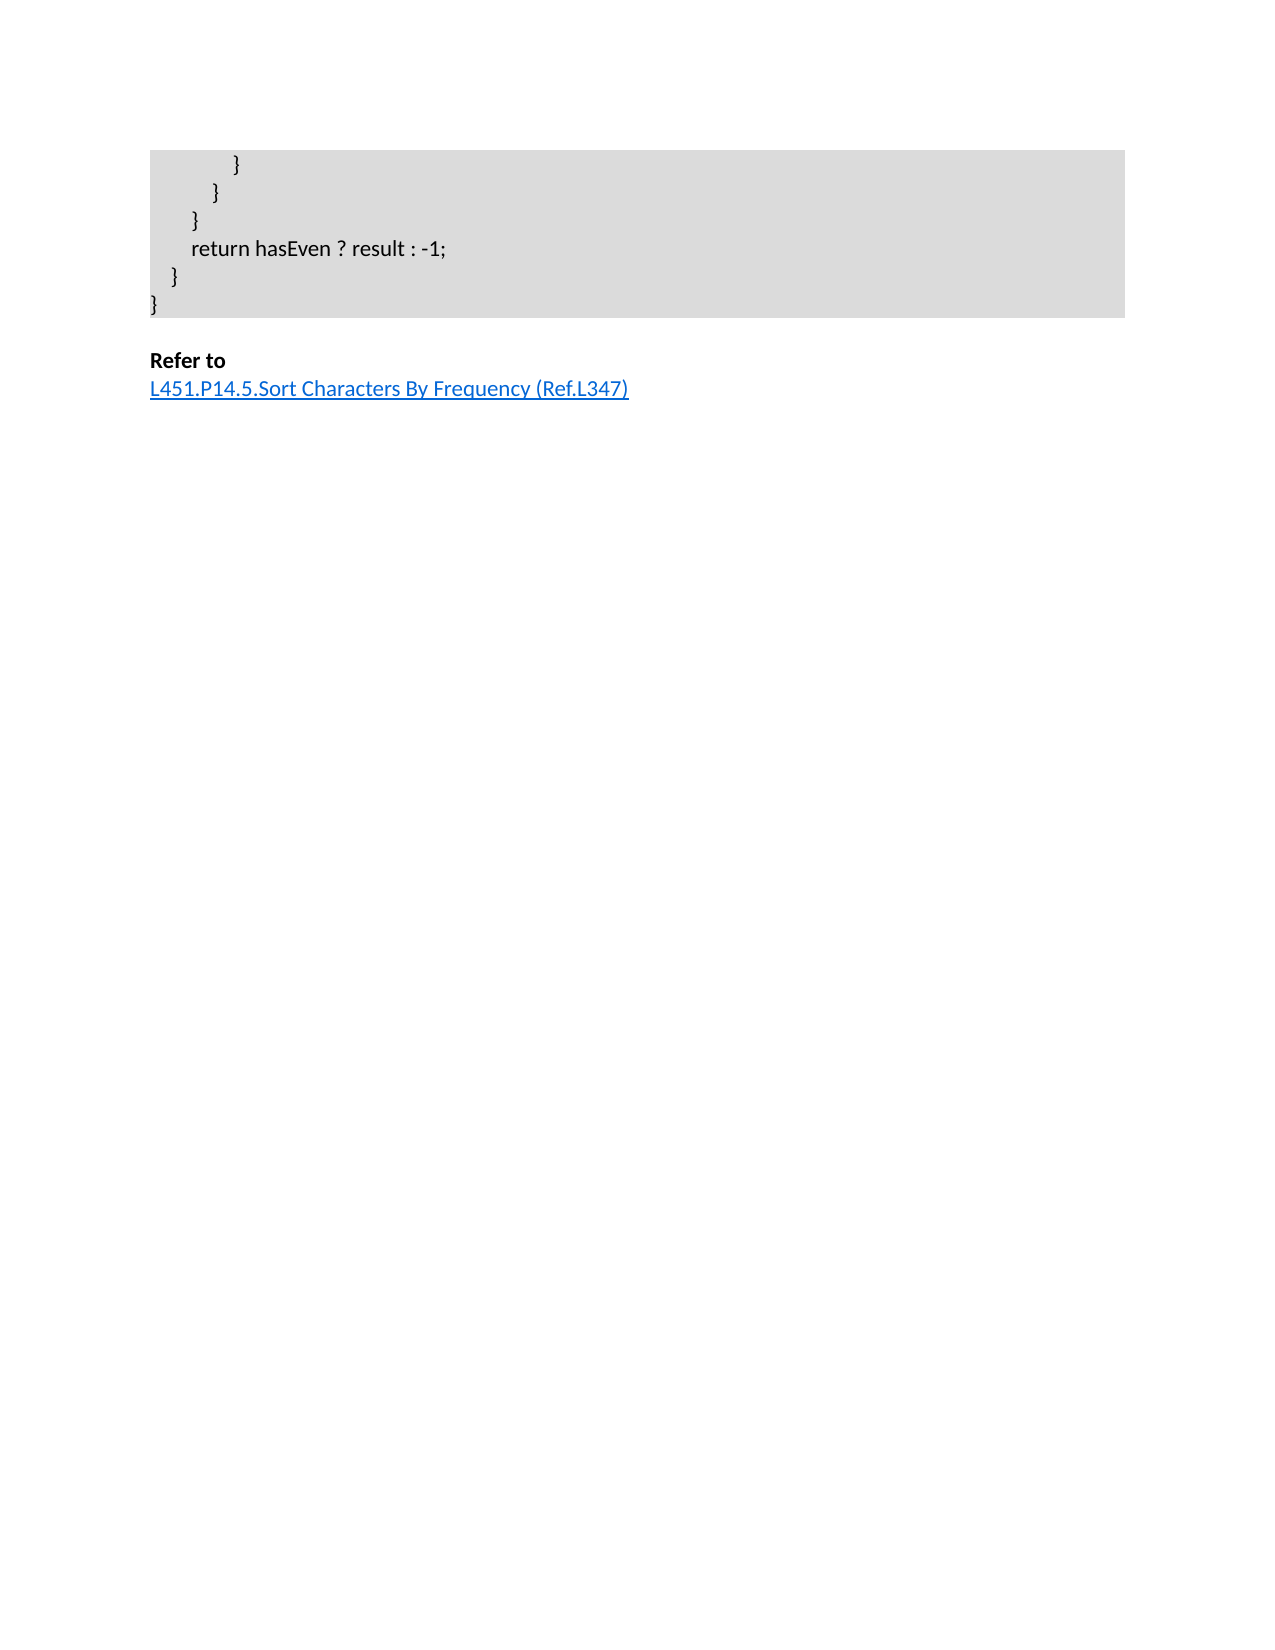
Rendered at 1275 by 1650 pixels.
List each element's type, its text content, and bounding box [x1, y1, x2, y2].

text L451.P14.5.Sort Characters By Frequency (Ref.L347) [150, 374, 1125, 402]
text return hasEven ? result : -1; [150, 234, 1125, 262]
text Refer to [150, 346, 1125, 374]
text } [150, 150, 1125, 178]
text } [150, 290, 1125, 318]
text } [150, 262, 1125, 290]
text } [150, 206, 1125, 234]
text } [150, 178, 1125, 206]
